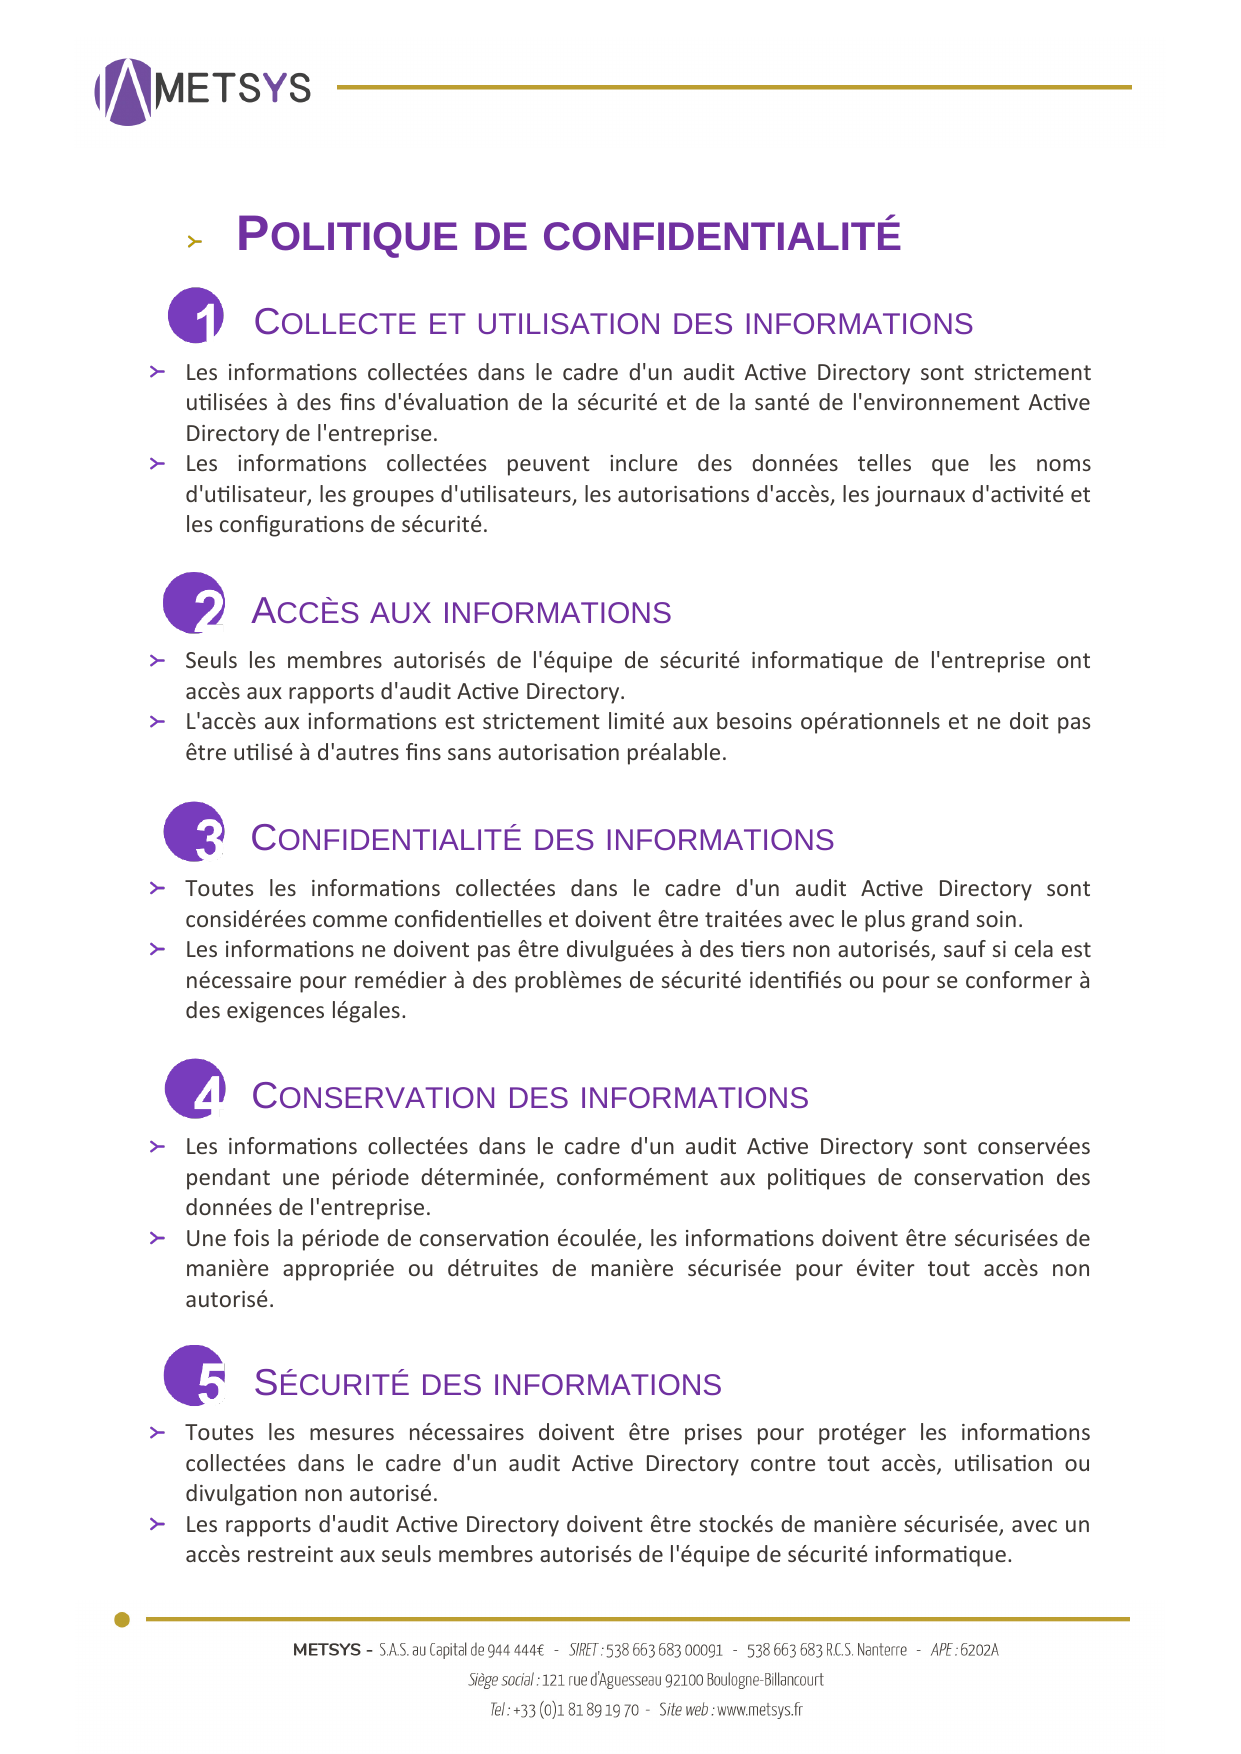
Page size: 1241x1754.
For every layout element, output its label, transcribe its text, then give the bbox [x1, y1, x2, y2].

list Une fois la période de conservation écoulée, les informations doivent être sécurisées de manière appropriée ou détruites de manière sécurisée pour éviter tout accès non autorisé. [148, 1222, 1093, 1313]
subtitle Politique de confidentialité [185, 203, 1041, 261]
picture [148, 1229, 166, 1247]
table_header Collecte et utilisation des informations [242, 273, 1238, 356]
list Toutes les mesures nécessaires doivent être prises pour protéger les informations collectées dans le cadre d'un audit Active Directory contre tout accès, utilisation ou divulgation non autorisé. [148, 1417, 1093, 1508]
table_header [148, 562, 240, 644]
picture [158, 1053, 229, 1125]
list L'accès aux informations est strictement limité aux besoins opérationnels et ne doit pas être utilisé à d'autres fins sans autorisation préalable. [148, 706, 1093, 767]
table_header [148, 790, 239, 872]
picture [148, 713, 166, 730]
list Toutes les informations collectées dans le cadre d'un audit Active Directory sont considérées comme confidentielles et doivent être traitées avec le plus grand soin. [148, 872, 1093, 933]
picture [148, 1515, 166, 1533]
table_header Sécurité des informations [242, 1334, 1093, 1417]
picture [148, 1424, 166, 1441]
picture [148, 652, 166, 669]
picture [148, 940, 166, 958]
table_header [148, 1334, 242, 1417]
picture [73, 37, 1167, 148]
list Les informations collectées peuvent inclure des données telles que les noms d'utilisateur, les groupes d'utilisateurs, les autorisations d'accès, les journaux d'activité et les configurations de sécurité. [148, 447, 1093, 539]
list Seuls les membres autorisés de l'équipe de sécurité informatique de l'entreprise ont accès aux rapports d'audit Active Directory. [148, 644, 1093, 706]
table_header Accès aux informations [240, 562, 1093, 644]
picture [148, 455, 166, 472]
picture [148, 363, 166, 380]
list Les informations ne doivent pas être divulguées à des tiers non autorisés, sauf si cela est nécessaire pour remédier à des problèmes de sécurité identifiés ou pour se conformer à des exigences légales. [148, 933, 1093, 1025]
table_header [148, 273, 242, 356]
picture [161, 278, 230, 350]
table_header [148, 1048, 240, 1130]
picture [148, 879, 166, 897]
list Les informations collectées dans le cadre d'un audit Active Directory sont conservées pendant une période déterminée, conformément aux politiques de conservation des données de l'entreprise. [148, 1130, 1093, 1222]
picture [148, 1138, 166, 1155]
table_header Confidentialité des informations [239, 790, 1093, 872]
picture [186, 233, 203, 250]
list Les rapports d'audit Active Directory doivent être stockés de manière sécurisée, avec un accès restreint aux seuls membres autorisés de l'équipe de sécurité informatique. [148, 1508, 1093, 1569]
table_header Conservation des informations [240, 1048, 1093, 1130]
picture [160, 1339, 230, 1411]
picture [158, 567, 229, 639]
list Les informations collectées dans le cadre d'un audit Active Directory sont strictement utilisées à des fins d'évaluation de la sécurité et de la santé de l'environnement Active Directory de l'entreprise. [148, 356, 1093, 447]
picture [159, 795, 228, 867]
picture [75, 1600, 1165, 1754]
